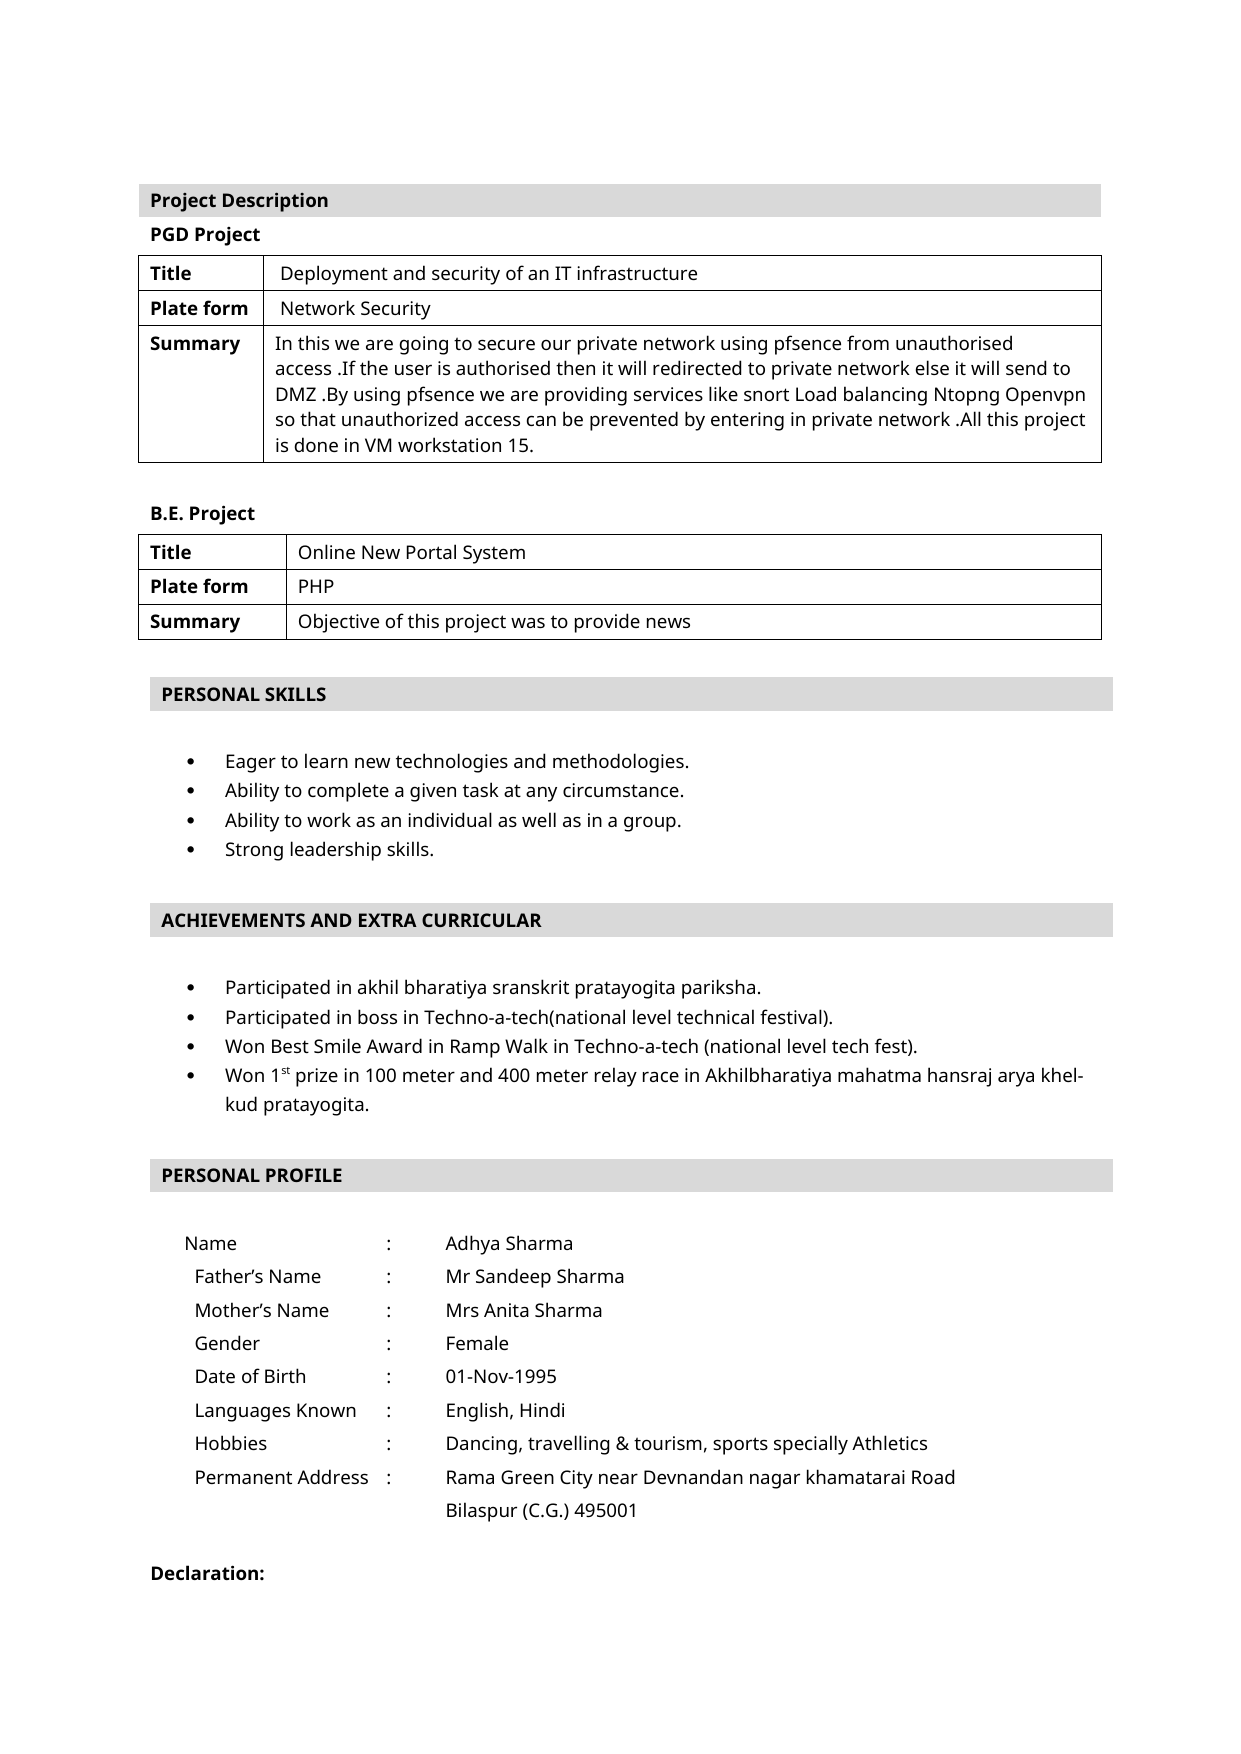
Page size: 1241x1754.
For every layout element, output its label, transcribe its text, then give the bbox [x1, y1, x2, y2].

list Participated in akhil bharatiya sranskrit pratayogita pariksha. [187, 975, 1090, 1000]
list Won 1st prize in 100 meter and 400 meter relay race in Akhilbharatiya mahatma hansraj arya khel-kud pratayogita. [187, 1062, 1090, 1117]
text Declaration: [150, 1560, 1090, 1586]
table_cell Network Security [264, 291, 1101, 325]
table_cell Summary [139, 326, 263, 462]
text Hobbies : Dancing, travelling & tourism, sports specially Athletics [194, 1431, 1090, 1456]
table_cell Plate form [139, 291, 263, 325]
list Ability to work as an individual as well as in a group. [187, 807, 1090, 833]
table_header PERSONAL PROFILE [150, 1159, 1113, 1192]
list Eager to learn new technologies and methodologies. [187, 748, 1090, 774]
table_header ACHIEVEMENTS AND EXTRA CURRICULAR [150, 903, 1113, 937]
table_cell PHP [287, 570, 1101, 603]
text PGD Project [150, 221, 1090, 247]
table_header Project Description [139, 184, 1101, 217]
table_cell Plate form [139, 570, 286, 603]
table_cell In this we are going to secure our private network using pfsence from unauthorised access .If the user is authorised then it will redirected to private network else it will send to DMZ .By using pfsence we are providing services like snort Load balancing Ntopng Openvpn so that unauthorized access can be prevented by entering in private network .All this project is done in VM workstation 15. [264, 326, 1101, 462]
text Permanent Address : Rama Green City near Devnandan nagar khamatarai Road [194, 1464, 1090, 1490]
table_cell Objective of this project was to provide news [287, 605, 1101, 638]
list Strong leadership skills. [187, 836, 1090, 862]
table_header Title [139, 535, 286, 569]
list Participated in boss in Techno-a-tech(national level technical festival). [187, 1004, 1090, 1029]
text Name : Adhya Sharma [150, 1230, 1090, 1256]
text Date of Birth : 01-Nov-1995 [194, 1364, 1090, 1389]
table_header PERSONAL SKILLS [150, 677, 1113, 711]
list Won Best Smile Award in Ramp Walk in Techno-a-tech (national level tech fest). [187, 1033, 1090, 1059]
text Bilaspur (C.G.) 495001 [194, 1498, 1090, 1523]
text Languages Known : English, Hindi [194, 1397, 1090, 1423]
text B.E. Project [150, 500, 1090, 526]
table_header Online New Portal System [287, 535, 1101, 569]
table_header Deployment and security of an IT infrastructure [264, 256, 1101, 290]
table_cell Summary [139, 605, 286, 638]
text Mother’s Name : Mrs Anita Sharma [194, 1297, 1090, 1322]
table_header Title [139, 256, 263, 290]
text Father’s Name : Mr Sandeep Sharma [194, 1263, 1090, 1289]
list Ability to complete a given task at any circumstance. [187, 778, 1090, 803]
text Gender : Female [194, 1330, 1090, 1356]
